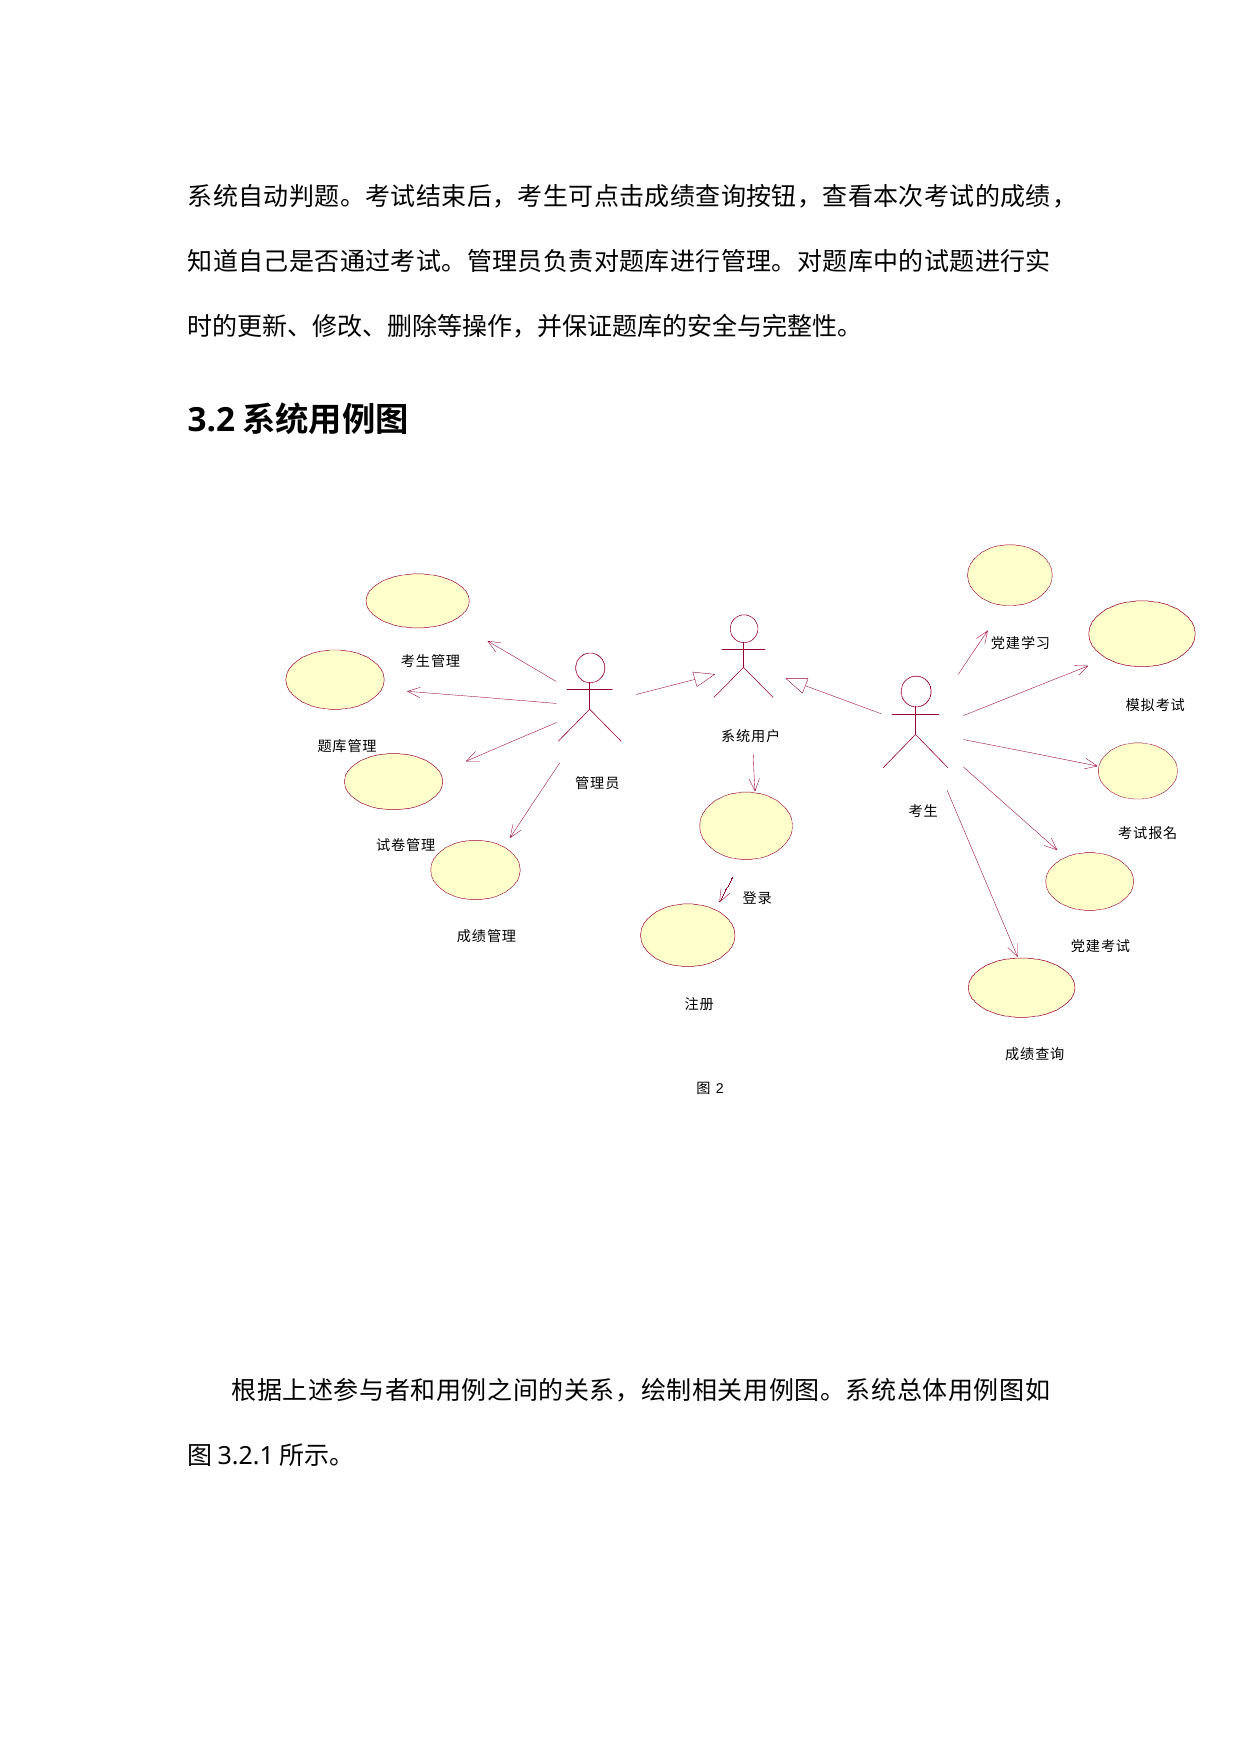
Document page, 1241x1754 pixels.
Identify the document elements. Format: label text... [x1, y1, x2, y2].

subtitle 3.2系统用例图 [187, 384, 1053, 449]
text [187, 162, 1053, 357]
text 根据上述参与者和用例之间的关系，绘制相关用例图。系统总体用例图如图3.2.1所示。 [187, 1356, 1053, 1486]
